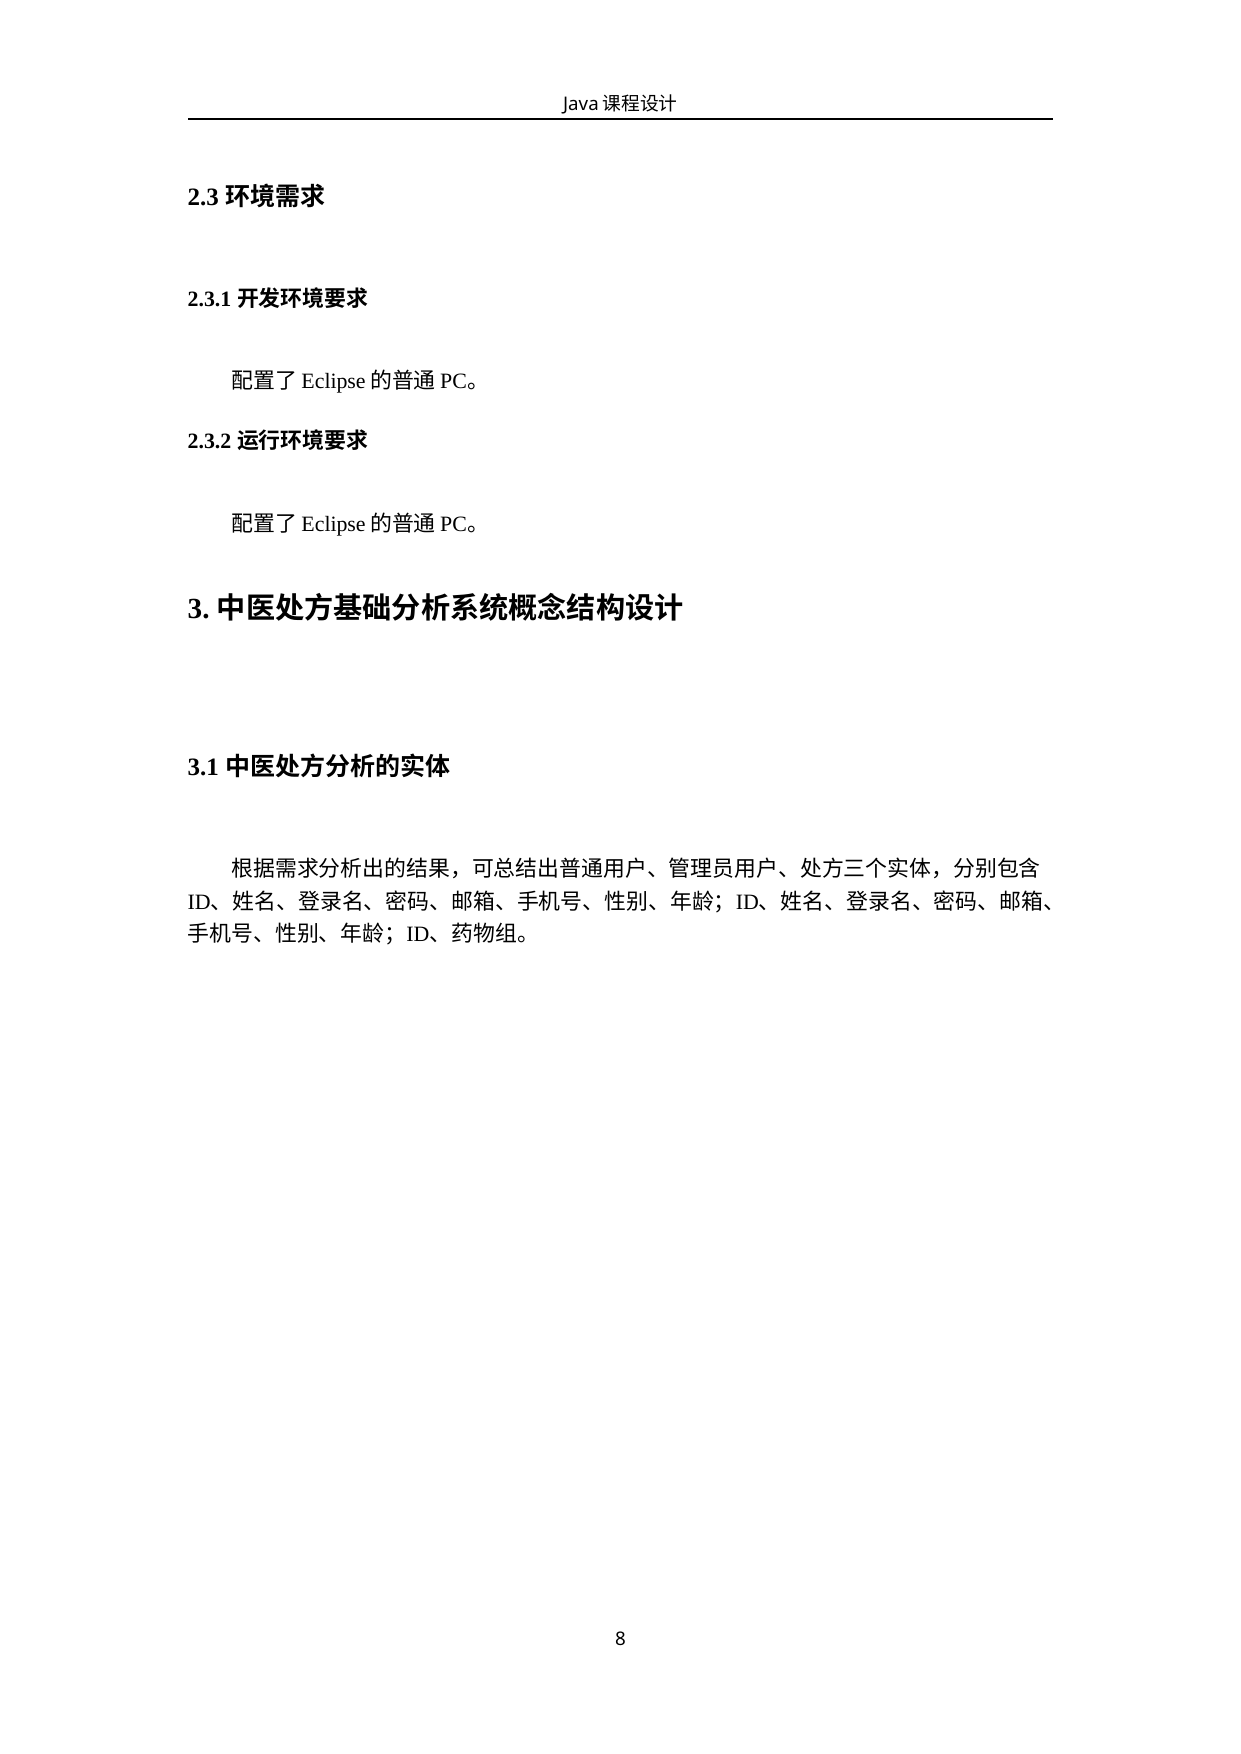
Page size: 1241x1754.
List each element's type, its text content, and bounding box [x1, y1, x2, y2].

subtitle 3. 中医处方基础分析系统概念结构设计 [187, 573, 1053, 638]
subtitle 3.1 中医处方分析的实体 [187, 732, 1053, 797]
text 配置了Eclipse的普通PC。 [187, 363, 1053, 396]
subtitle 2.3 环境需求 [187, 162, 1053, 227]
subtitle 2.3.1 开发环境要求 [187, 281, 1053, 313]
text 配置了Eclipse的普通PC。 [187, 505, 1053, 538]
text 根据需求分析出的结果，可总结出普通用户、管理员用户、处方三个实体，分别包含ID、姓名、登录名、密码、邮箱、手机号、性别、年龄；ID、姓名、登录名、密码、邮箱、手机号、性别、年龄；ID、药物组。 [187, 851, 1053, 948]
subtitle 2.3.2 运行环境要求 [187, 423, 1053, 455]
